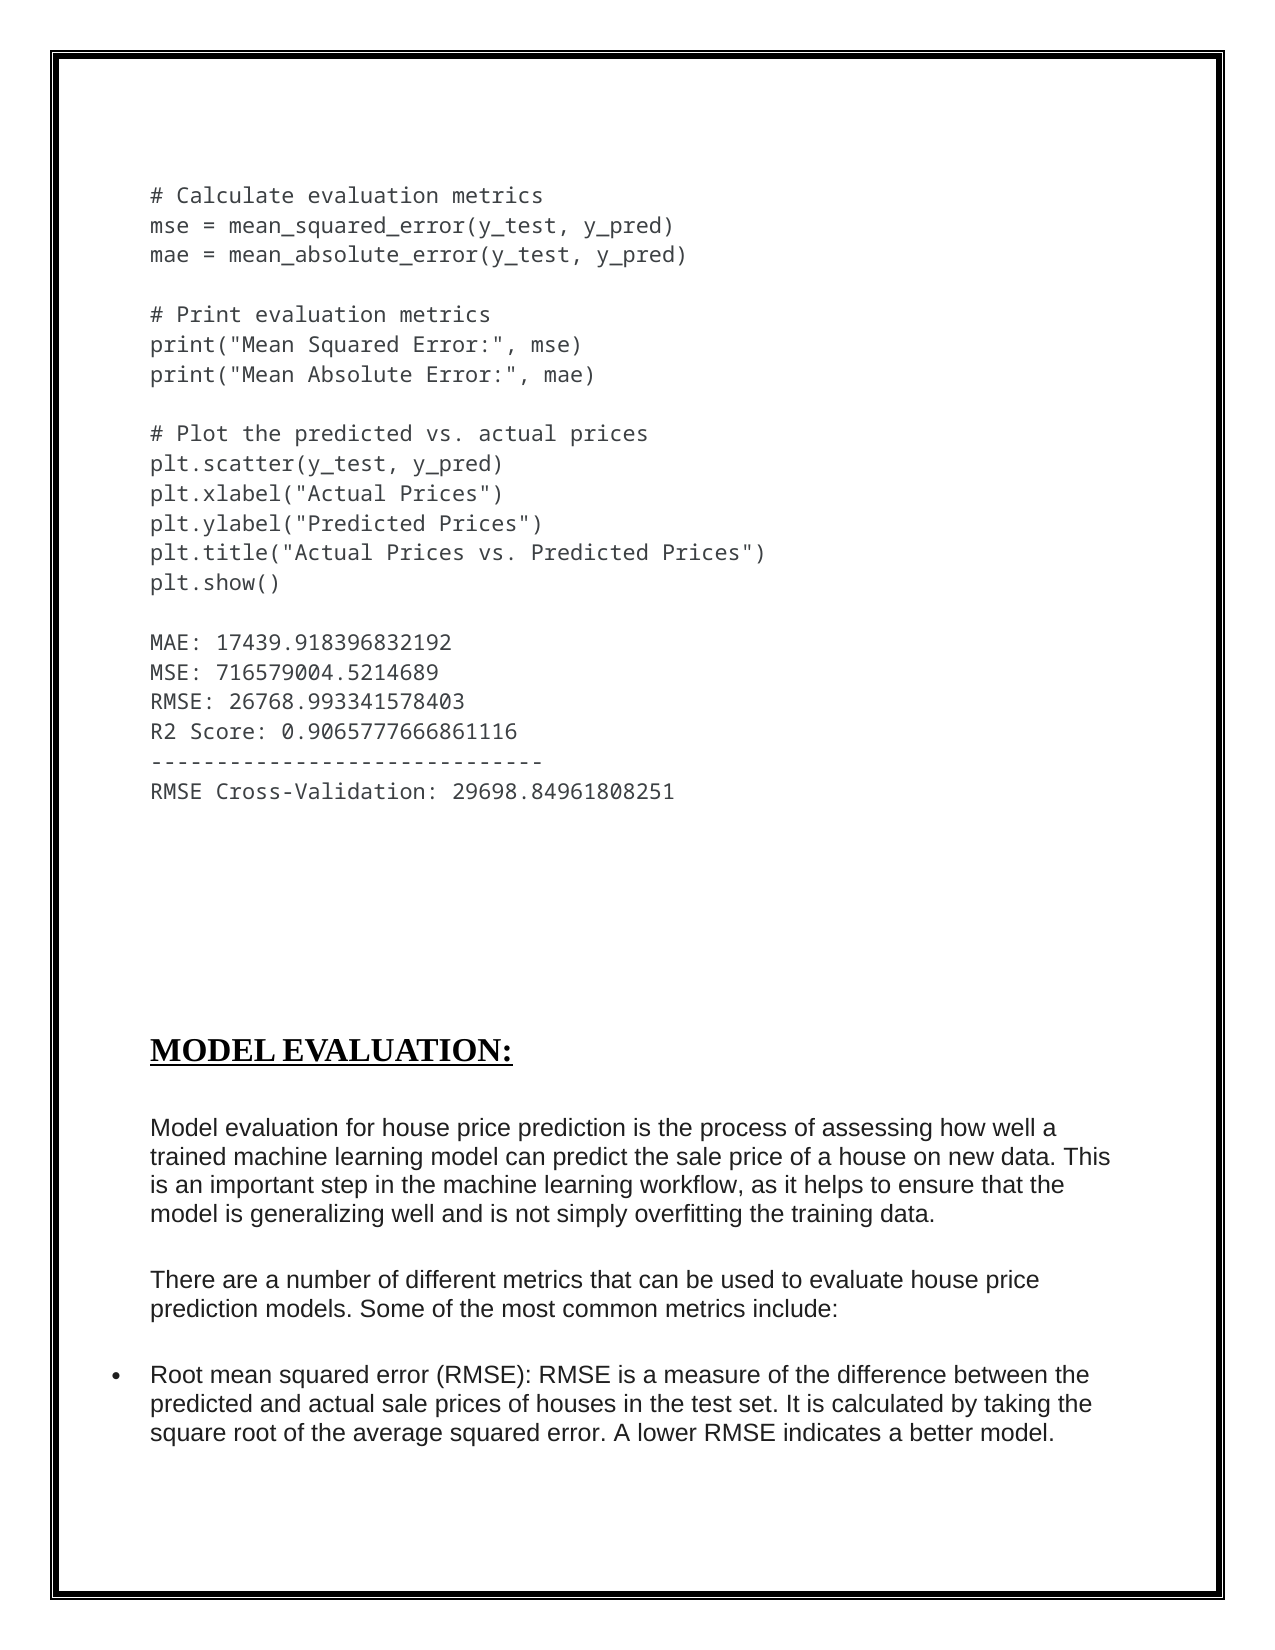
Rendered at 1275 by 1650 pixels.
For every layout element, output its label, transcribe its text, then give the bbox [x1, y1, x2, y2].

text MAE: 17439.918396832192 [150, 627, 1125, 656]
text RMSE Cross-Validation: 29698.84961808251 [150, 776, 1125, 805]
text MSE: 716579004.5214689 [150, 656, 1125, 686]
text # Plot the predicted vs. actual prices [150, 418, 1125, 448]
text print("Mean Squared Error:", mse) [150, 329, 1125, 358]
text mae = mean_absolute_error(y_test, y_pred) [150, 239, 1125, 269]
text MODEL EVALUATION: [150, 1030, 1120, 1069]
text There are a number of different metrics that can be used to evaluate house price prediction models. Some of the most common metrics include: [150, 1265, 1125, 1323]
text # Calculate evaluation metrics [150, 180, 1125, 209]
text plt.xlabel("Actual Prices") [150, 478, 1125, 507]
list Root mean squared error (RMSE): RMSE is a measure of the difference between the predicted and actual sale prices of houses in the test set. It is calculated by taking the square root of the average squared error. A lower RMSE indicates a better model. [112, 1360, 1125, 1447]
text plt.scatter(y_test, y_pred) [150, 448, 1125, 478]
text Model evaluation for house price prediction is the process of assessing how well a trained machine learning model can predict the sale price of a house on new data. This is an important step in the machine learning workflow, as it helps to ensure that the model is generalizing well and is not simply overfitting the training data. [150, 1113, 1125, 1228]
text plt.title("Actual Prices vs. Predicted Prices") [150, 537, 1125, 567]
text RMSE: 26768.993341578403 [150, 686, 1125, 716]
text R2 Score: 0.9065777666861116 [150, 716, 1125, 746]
text print("Mean Absolute Error:", mae) [150, 358, 1125, 388]
text plt.ylabel("Predicted Prices") [150, 507, 1125, 537]
text mse = mean_squared_error(y_test, y_pred) [150, 209, 1125, 239]
text plt.show() [150, 567, 1125, 597]
text ------------------------------ [150, 746, 1125, 776]
text # Print evaluation metrics [150, 299, 1125, 329]
